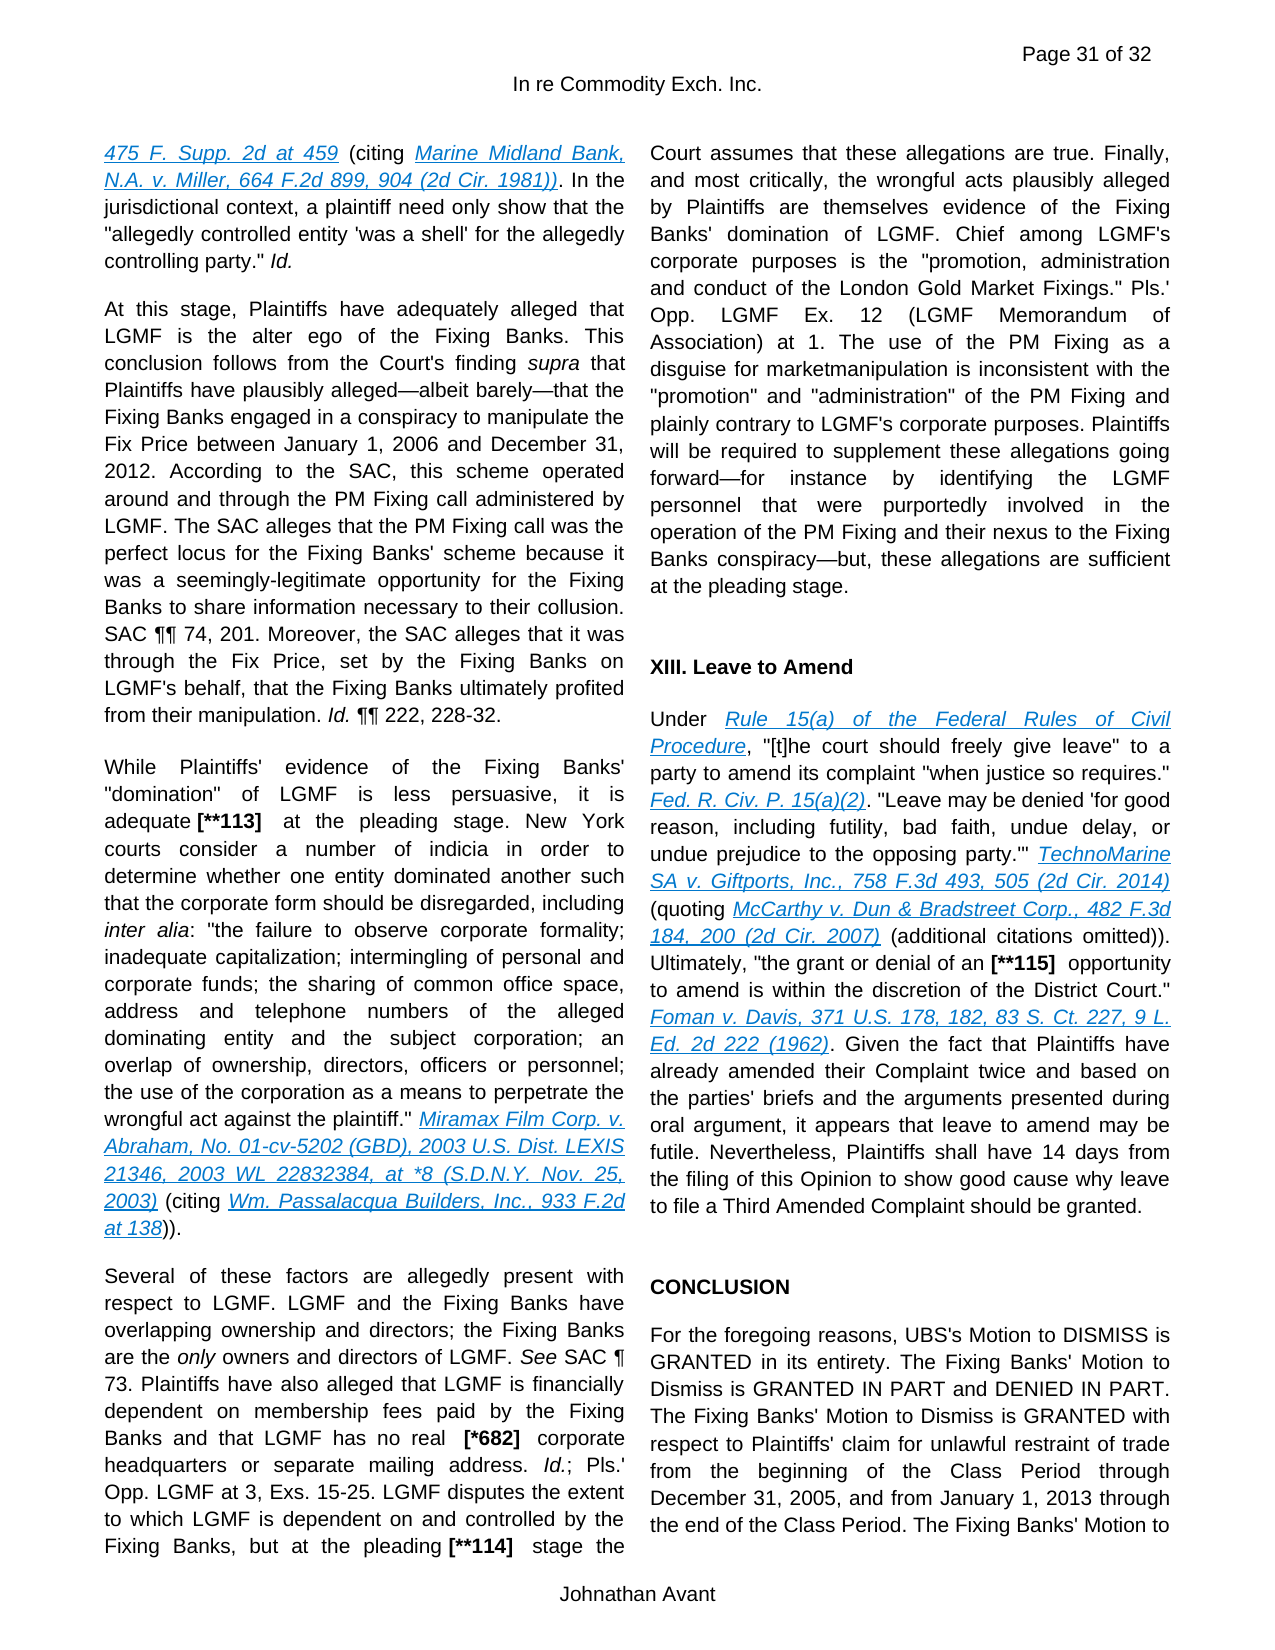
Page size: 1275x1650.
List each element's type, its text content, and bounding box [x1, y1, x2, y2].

text Under Rule 15(a) of the Federal Rules of Civil Procedure, "[t]he court should freely give leave" to a party to amend its complaint "when justice so requires." Fed. R. Civ. P. 15(a)(2). "Leave may be denied 'for good reason, including futility, bad faith, undue delay, or undue prejudice to the opposing party.'" TechnoMarine SA v. Giftports, Inc., 758 F.3d 493, 505 (2d Cir. 2014) (quoting McCarthy v. Dun & Bradstreet Corp., 482 F.3d 184, 200 (2d Cir. 2007) (additional citations omitted)). Ultimately, "the grant or denial of an [**115] opportunity to amend is within the discretion of the District Court." Foman v. Davis, 371 U.S. 178, 182, 83 S. Ct. 227, 9 L. Ed. 2d 222 (1962). Given the fact that Plaintiffs have already amended their Complaint twice and based on the parties' briefs and the arguments presented during oral argument, it appears that leave to amend may be futile. Nevertheless, Plaintiffs shall have 14 days from the filing of this Opinion to show good cause why leave to file a Third Amended Complaint should be granted. [650, 1027, 1171, 1218]
text In order plausibly to allege that LGMF was the Fixing Banks' alter ego, Plaintiffs must show: (1) that "the [Fixing Banks] exercised complete domination over [LGMF] with respect to the transaction [*681] at issue," and (2) that "such domination was used to commit a fraud or wrong that injured the [Plaintiffs]." Lakah v. UBS AG, 996 F. Supp. 2d 250, 260 (S.D.N.Y. 2014) (quoting MAG Portfolio Consultant, GMBH v. Merlin Biomed Grp. LLC, 268 F.3d 58, 63 (2d Cir. 2001) (internal quotation marks omitted)).43 This standard is "relaxed where the alter ego theory is used not to impose liability, but merely to establish jurisdiction." Int'l Equity Invs., Inc., 475 F. Supp. 2d at 459 (citing Marine Midland Bank, N.A. v. Miller, 664 F.2d 899, 904 (2d Cir. 1981)). In the jurisdictional context, a plaintiff need only show that the "allegedly controlled entity 'was a shell' for the allegedly controlling party." Id. [104, 137, 625, 273]
text XIII. Leave to Amend [650, 623, 1171, 679]
text Several of these factors are allegedly present with respect to LGMF. LGMF and the Fixing Banks have overlapping ownership and directors; the Fixing Banks are the only owners and directors of LGMF. See SAC ¶ 73. Plaintiffs have also alleged that LGMF is financially dependent on membership fees paid by the Fixing Banks and that LGMF has no real [*682] corporate headquarters or separate mailing address. Id.; Pls.' Opp. LGMF at 3, Exs. 15-25. LGMF disputes the extent to which LGMF is dependent on and controlled by the Fixing Banks, but at the pleading [**114] stage the Court assumes that these allegations are true. Finally, and most critically, the wrongful acts plausibly alleged by Plaintiffs are themselves evidence of the Fixing Banks' domination of LGMF. Chief among LGMF's corporate purposes is the "promotion, administration and conduct of the London Gold Market Fixings." Pls.' Opp. LGMF Ex. 12 (LGMF Memorandum of Association) at 1. The use of the PM Fixing as a disguise for marketmanipulation is inconsistent with the "promotion" and "administration" of the PM Fixing and plainly contrary to LGMF's corporate purposes. Plaintiffs will be required to supplement these allegations going forward—for instance by identifying the LGMF personnel that were purportedly involved in the operation of the PM Fixing and their nexus to the Fixing Banks conspiracy—but, these allegations are sufficient at the pleading stage. [650, 137, 1171, 598]
text Several of these factors are allegedly present with respect to LGMF. LGMF and the Fixing Banks have overlapping ownership and directors; the Fixing Banks are the only owners and directors of LGMF. See SAC ¶ 73. Plaintiffs have also alleged that LGMF is financially dependent on membership fees paid by the Fixing Banks and that LGMF has no real [*682] corporate headquarters or separate mailing address. Id.; Pls.' Opp. LGMF at 3, Exs. 15-25. LGMF disputes the extent to which LGMF is dependent on and controlled by the Fixing Banks, but at the pleading [**114] stage the Court assumes that these allegations are true. Finally, and most critically, the wrongful acts plausibly alleged by Plaintiffs are themselves evidence of the Fixing Banks' domination of LGMF. Chief among LGMF's corporate purposes is the "promotion, administration and conduct of the London Gold Market Fixings." Pls.' Opp. LGMF Ex. 12 (LGMF Memorandum of Association) at 1. The use of the PM Fixing as a disguise for marketmanipulation is inconsistent with the "promotion" and "administration" of the PM Fixing and plainly contrary to LGMF's corporate purposes. Plaintiffs will be required to supplement these allegations going forward—for instance by identifying the LGMF personnel that were purportedly involved in the operation of the PM Fixing and their nexus to the Fixing Banks conspiracy—but, these allegations are sufficient at the pleading stage. [104, 1260, 625, 1558]
text Under Rule 15(a) of the Federal Rules of Civil Procedure, "[t]he court should freely give leave" to a party to amend its complaint "when justice so requires." Fed. R. Civ. P. 15(a)(2). "Leave may be denied 'for good reason, including futility, bad faith, undue delay, or undue prejudice to the opposing party.'" TechnoMarine SA v. Giftports, Inc., 758 F.3d 493, 505 (2d Cir. 2014) (quoting McCarthy v. Dun & Bradstreet Corp., 482 F.3d 184, 200 (2d Cir. 2007) (additional citations omitted)). Ultimately, "the grant or denial of an [**115] opportunity to amend is within the discretion of the District Court." Foman v. Davis, 371 U.S. 178, 182, 83 S. Ct. 227, 9 L. Ed. 2d 222 (1962). Given the fact that Plaintiffs have already amended their Complaint twice and based on the parties' briefs and the arguments presented during oral argument, it appears that leave to amend may be futile. Nevertheless, Plaintiffs shall have 14 days from the filing of this Opinion to show good cause why leave to file a Third Amended Complaint should be granted. [650, 704, 1171, 1026]
text At this stage, Plaintiffs have adequately alleged that LGMF is the alter ego of the Fixing Banks. This conclusion follows from the Court's finding supra that Plaintiffs have plausibly alleged—albeit barely—that the Fixing Banks engaged in a conspiracy to manipulate the Fix Price between January 1, 2006 and December 31, 2012. According to the SAC, this scheme operated around and through the PM Fixing call administered by LGMF. The SAC alleges that the PM Fixing call was the perfect locus for the Fixing Banks' scheme because it was a seemingly-legitimate opportunity for the Fixing Banks to share information necessary to their collusion. SAC ¶¶ 74, 201. Moreover, the SAC alleges that it was through the Fix Price, set by the Fixing Banks on LGMF's behalf, that the Fixing Banks ultimately profited from their manipulation. Id. ¶¶ 222, 228-32. [104, 294, 625, 727]
text While Plaintiffs' evidence of the Fixing Banks' "domination" of LGMF is less persuasive, it is adequate [**113] at the pleading stage. New York courts consider a number of indicia in order to determine whether one entity dominated another such that the corporate form should be disregarded, including inter alia: "the failure to observe corporate formality; inadequate capitalization; intermingling of personal and corporate funds; the sharing of common office space, address and telephone numbers of the alleged dominating entity and the subject corporation; an overlap of ownership, directors, officers or personnel; the use of the corporation as a means to perpetrate the wrongful act against the plaintiff." Miramax Film Corp. v. Abraham, No. 01-cv-5202 (GBD), 2003 U.S. Dist. LEXIS 21346, 2003 WL 22832384, at *8 (S.D.N.Y. Nov. 25, 2003) (citing Wm. Passalacqua Builders, Inc., 933 F.2d at 138)). [104, 752, 625, 1155]
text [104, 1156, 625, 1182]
text CONCLUSION [650, 1243, 1171, 1299]
